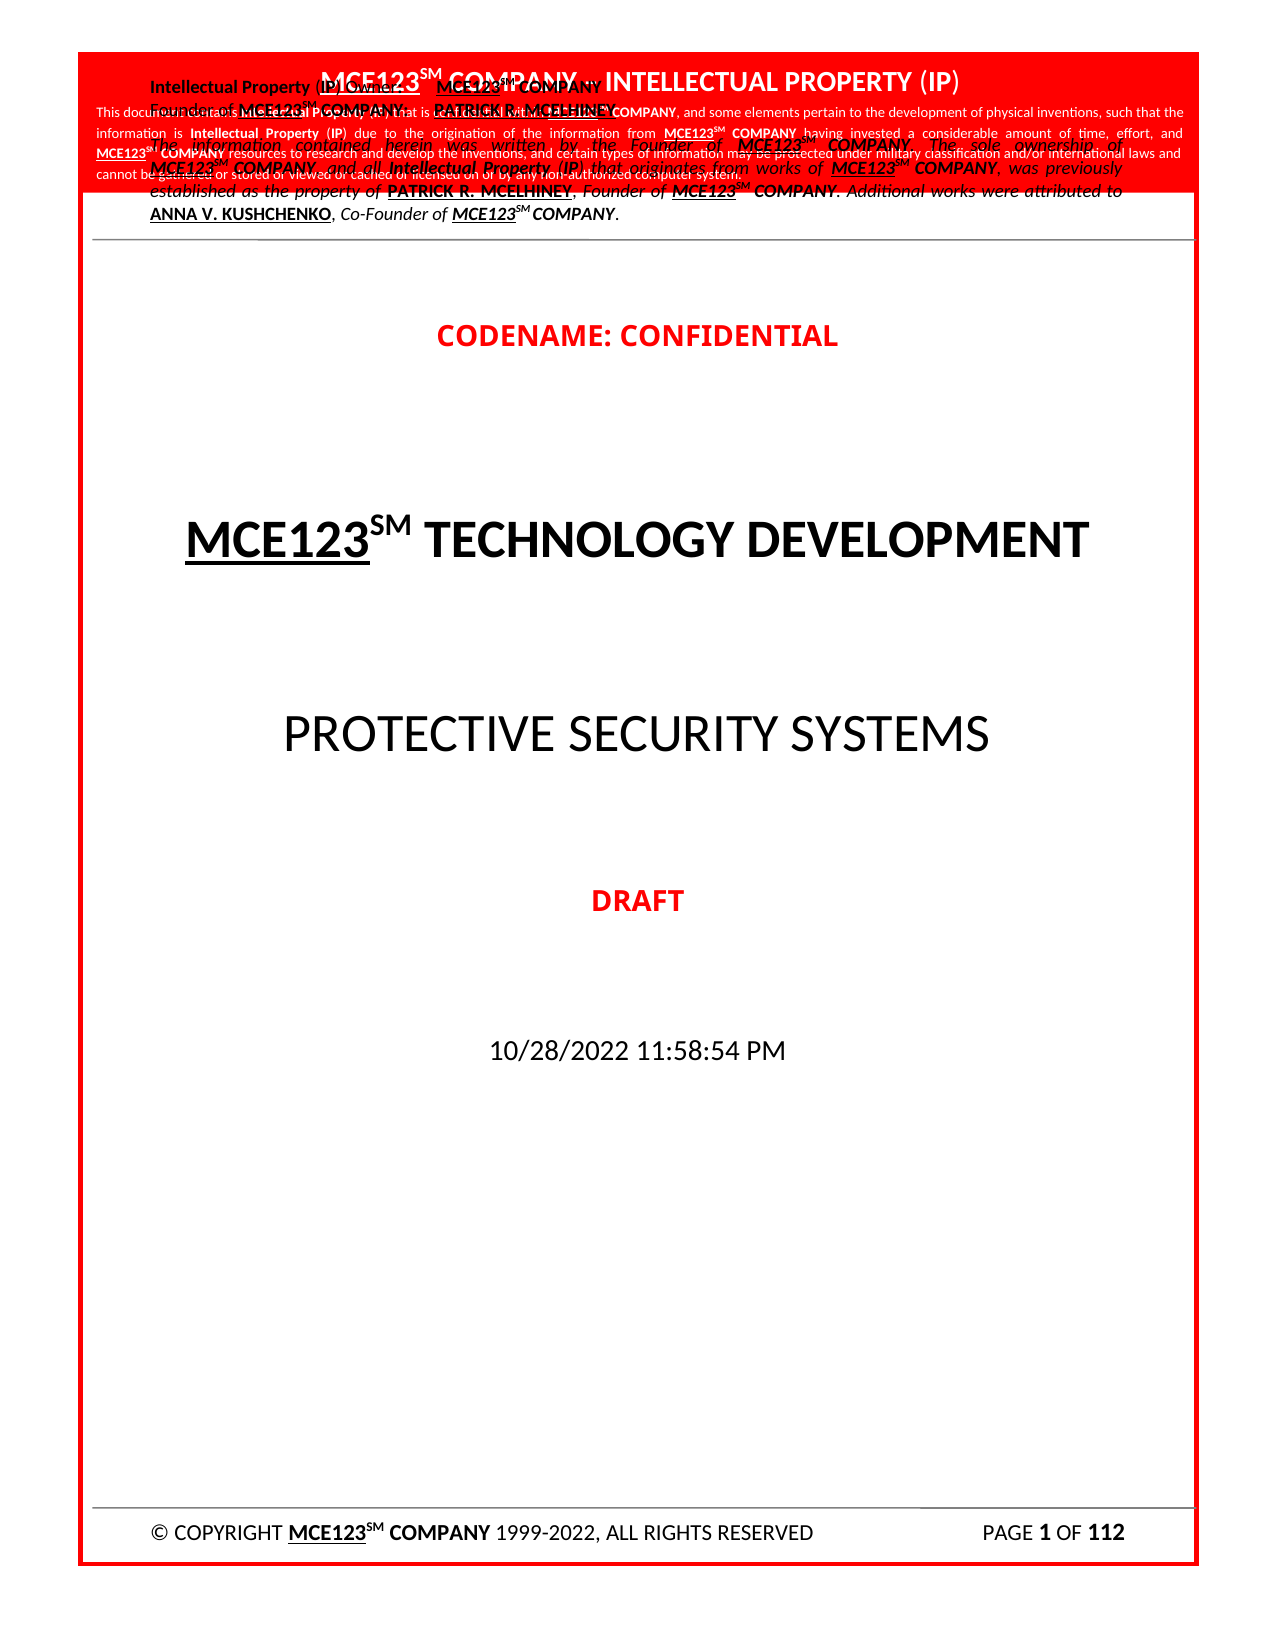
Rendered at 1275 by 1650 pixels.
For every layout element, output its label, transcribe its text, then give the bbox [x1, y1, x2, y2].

text MCE123SM TECHNOLOGY DEVELOPMENT [150, 505, 1125, 571]
text DRAFT [150, 881, 1125, 920]
text PROTECTIVE SECURITY SYSTEMS [150, 699, 1125, 765]
text 10/28/2022 11:58:54 PM [150, 1032, 1125, 1068]
text CODENAME: CONFIDENTIAL [150, 315, 1125, 355]
